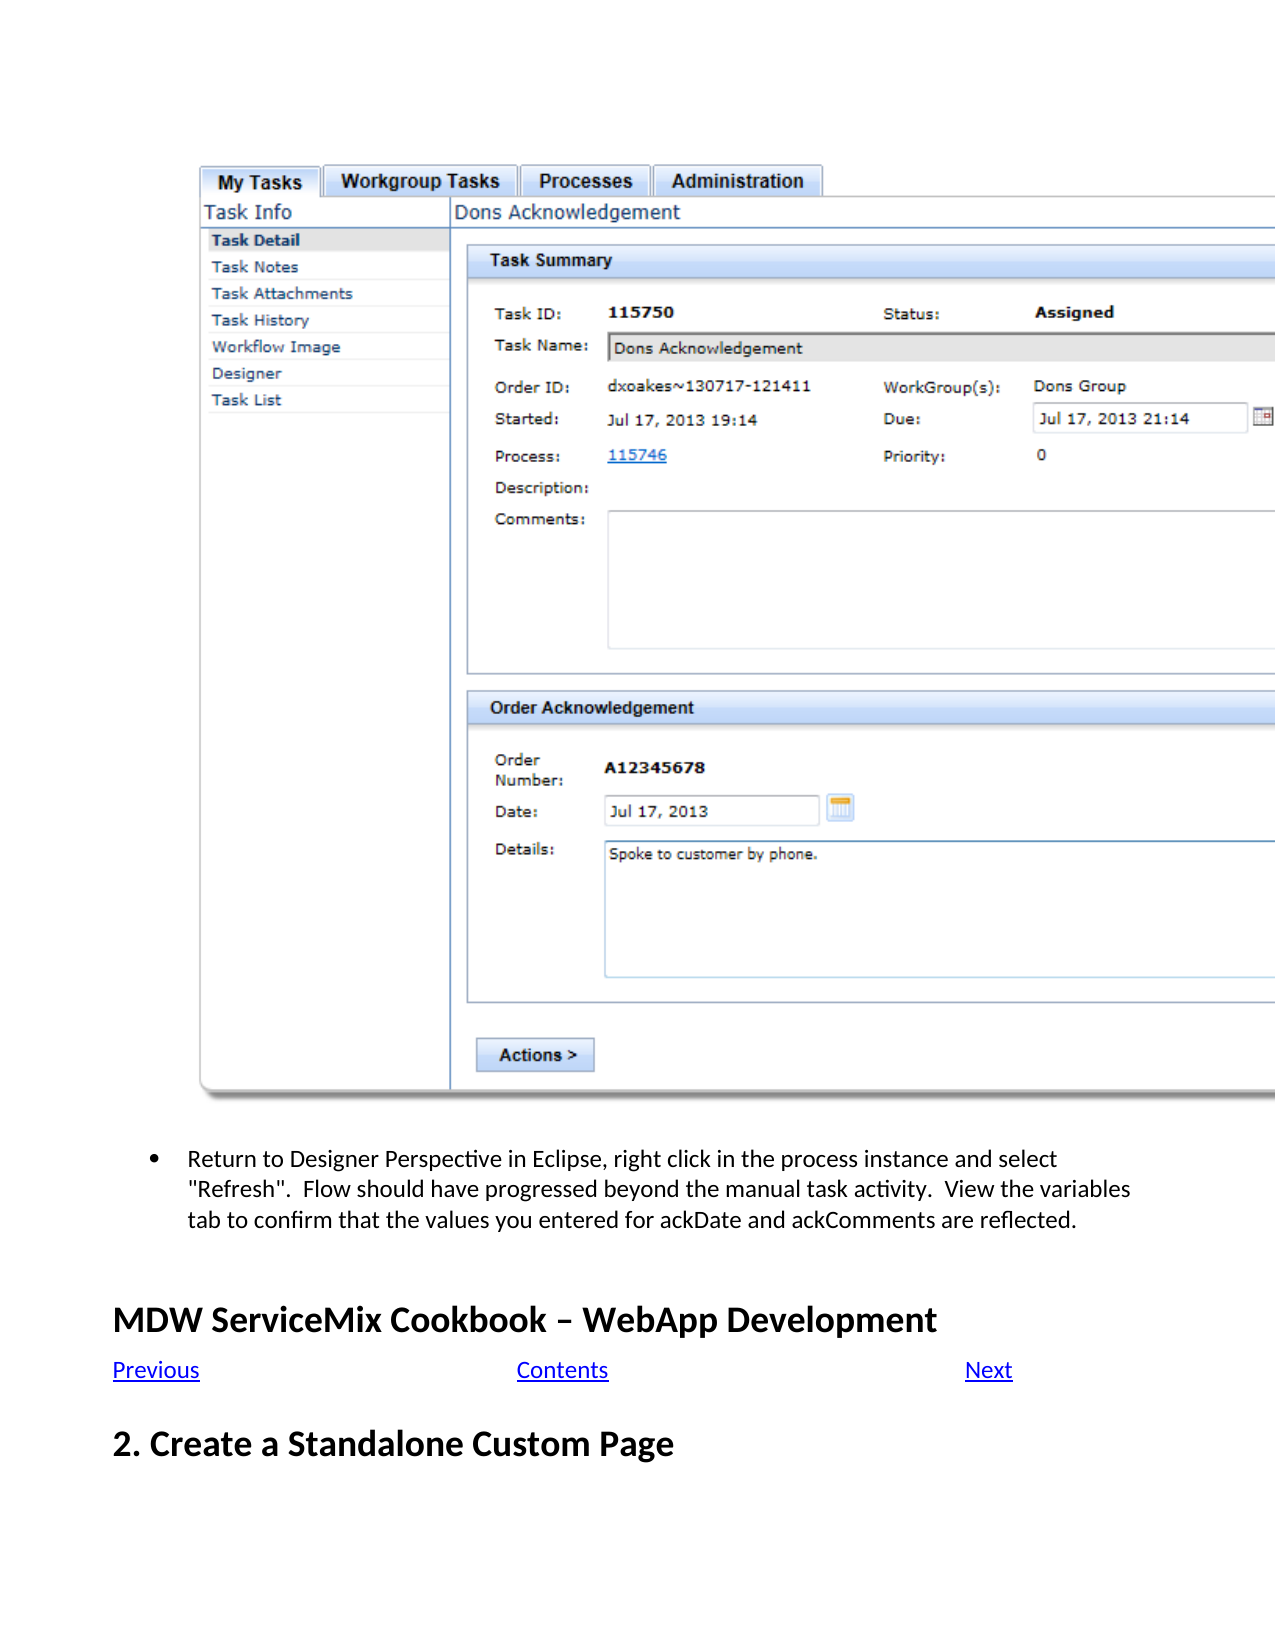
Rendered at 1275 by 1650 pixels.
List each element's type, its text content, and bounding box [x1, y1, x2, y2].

list Return to Designer Perspective in Eclipse, right click in the process instance and select "Refresh". Flow should have progressed beyond the manual task activity. View the variables tab to confirm that the values you entered for ackDate and ackComments are reflected. [150, 1143, 1162, 1234]
text Previous Contents Next [112, 1354, 1162, 1384]
text 2. Create a Standalone Custom Page [112, 1420, 1162, 1466]
picture [187, 150, 1275, 1113]
text MDW ServiceMix Cookbook – WebApp Development [112, 1296, 1162, 1341]
